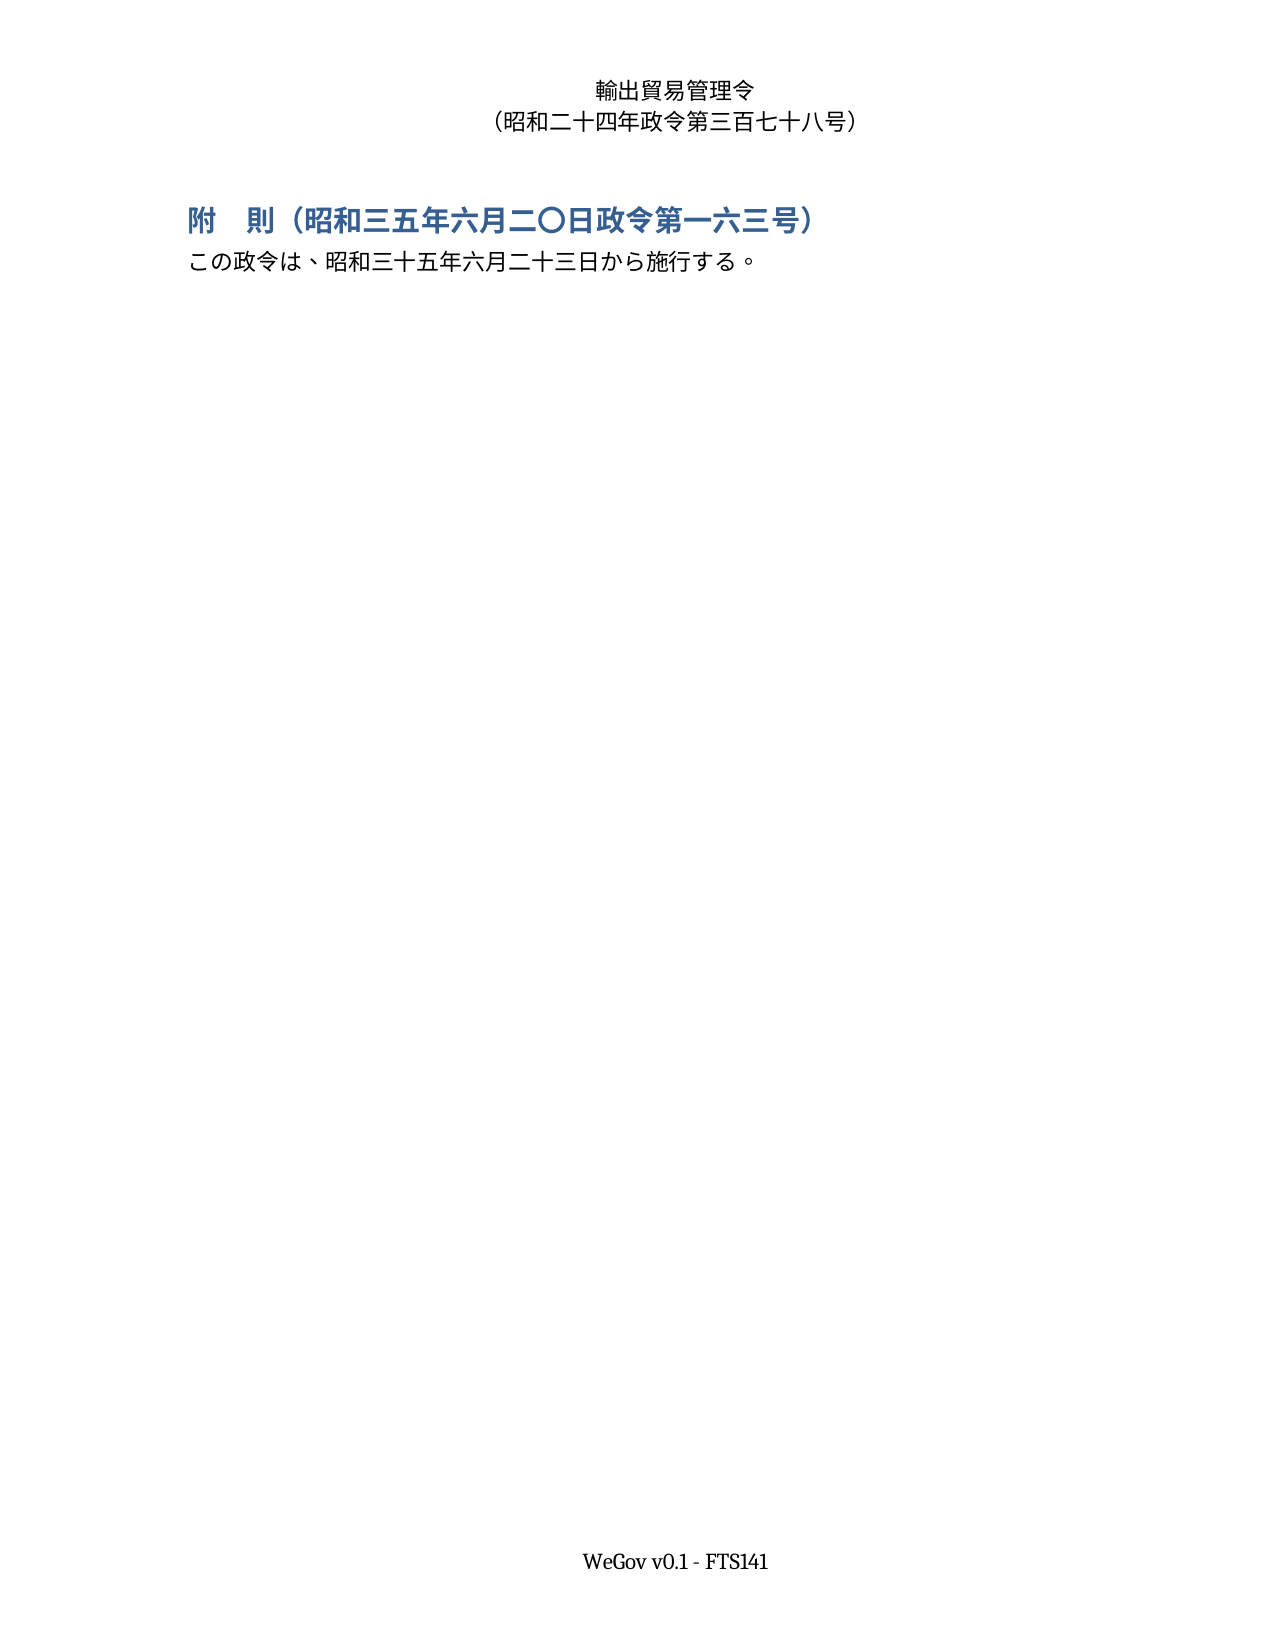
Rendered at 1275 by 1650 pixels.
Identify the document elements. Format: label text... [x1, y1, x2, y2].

text この政令は、昭和三十五年六月二十三日から施行する。 [187, 246, 1087, 277]
subtitle 附 則（昭和三五年六月二〇日政令第一六三号） [187, 200, 1087, 240]
